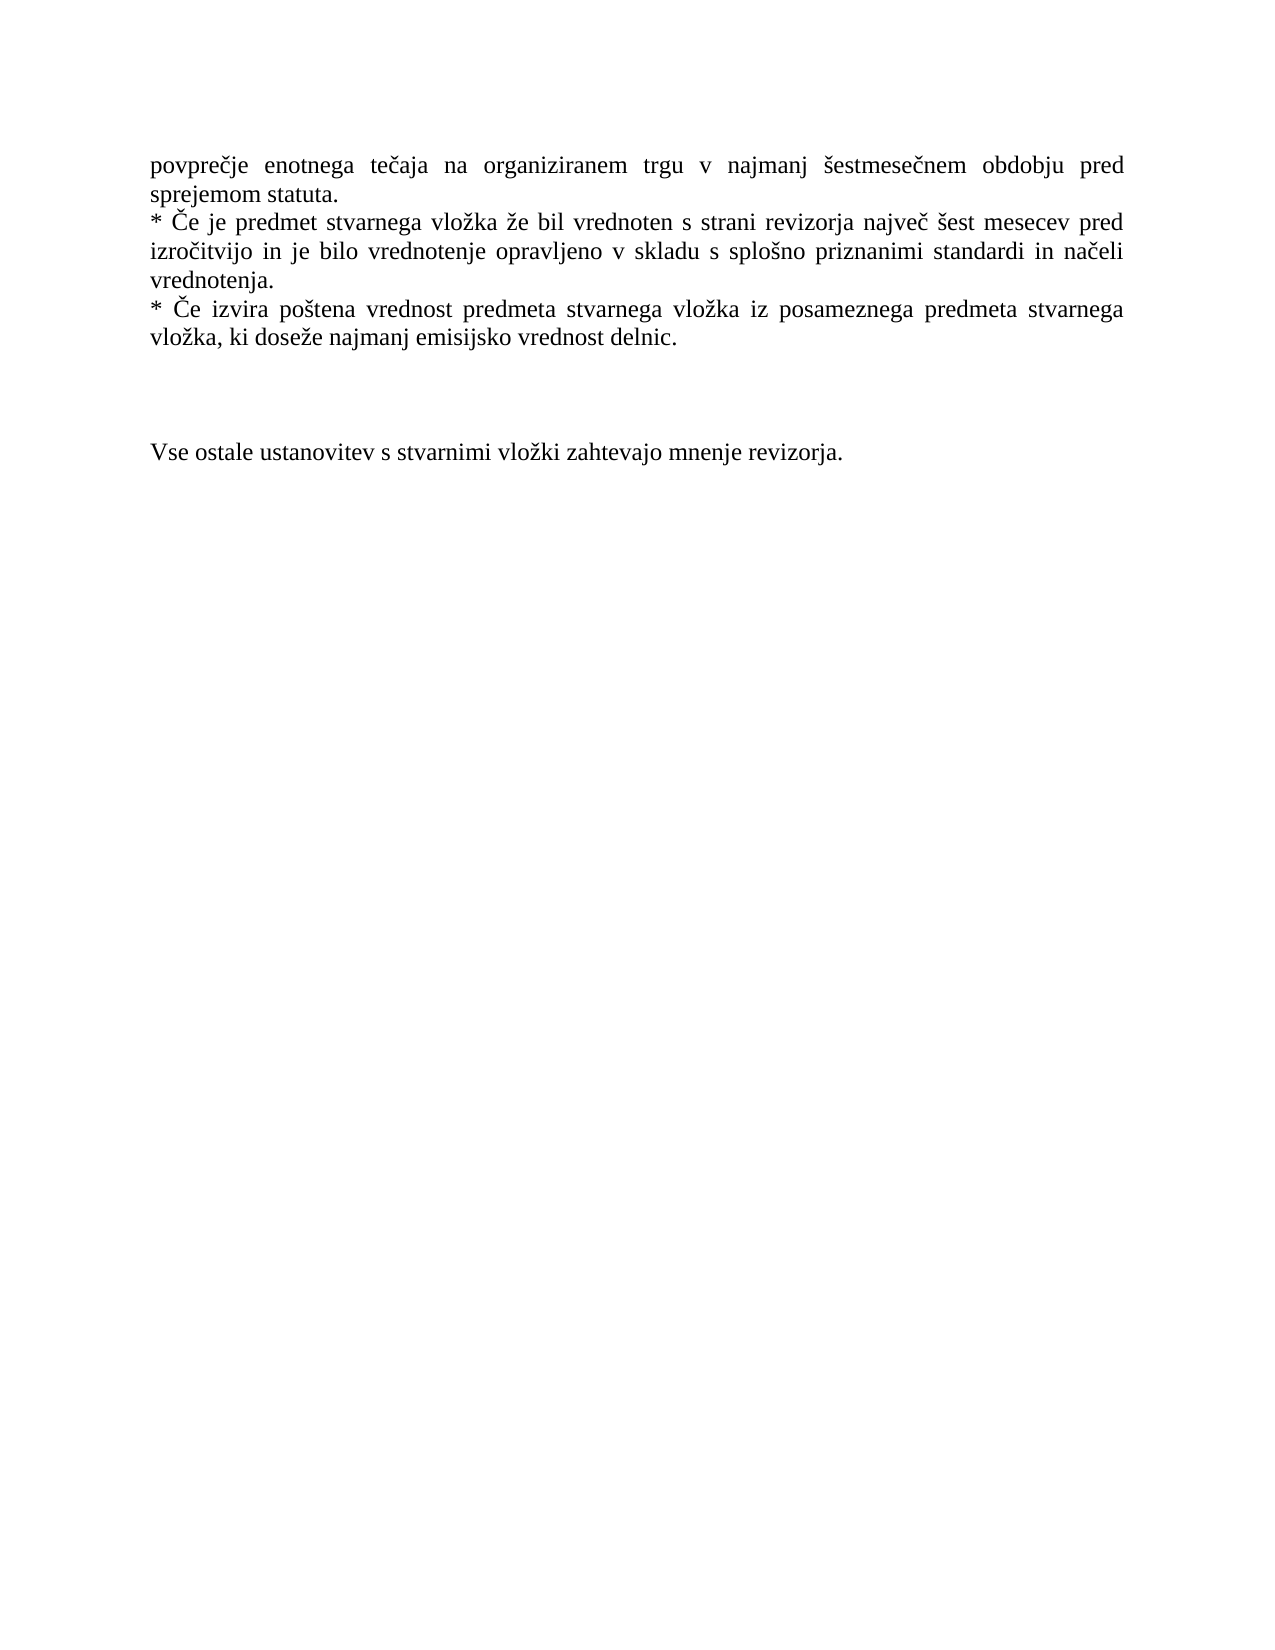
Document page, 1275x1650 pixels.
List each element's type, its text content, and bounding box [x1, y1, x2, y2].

text * Če je predmet stvarnega vložka že bil vrednoten s strani revizorja največ šest mesecev pred izročitvijo in je bilo vrednotenje opravljeno v skladu s splošno priznanimi standardi in načeli vrednotenja. [150, 207, 1125, 294]
text Vse ostale ustanovitev s stvarnimi vložki zahtevajo mnenje revizorja. [150, 437, 1125, 466]
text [150, 150, 1125, 207]
text * Če izvira poštena vrednost predmeta stvarnega vložka iz posameznega predmeta stvarnega vložka, ki doseže najmanj emisijsko vrednost delnic. [150, 294, 1125, 351]
